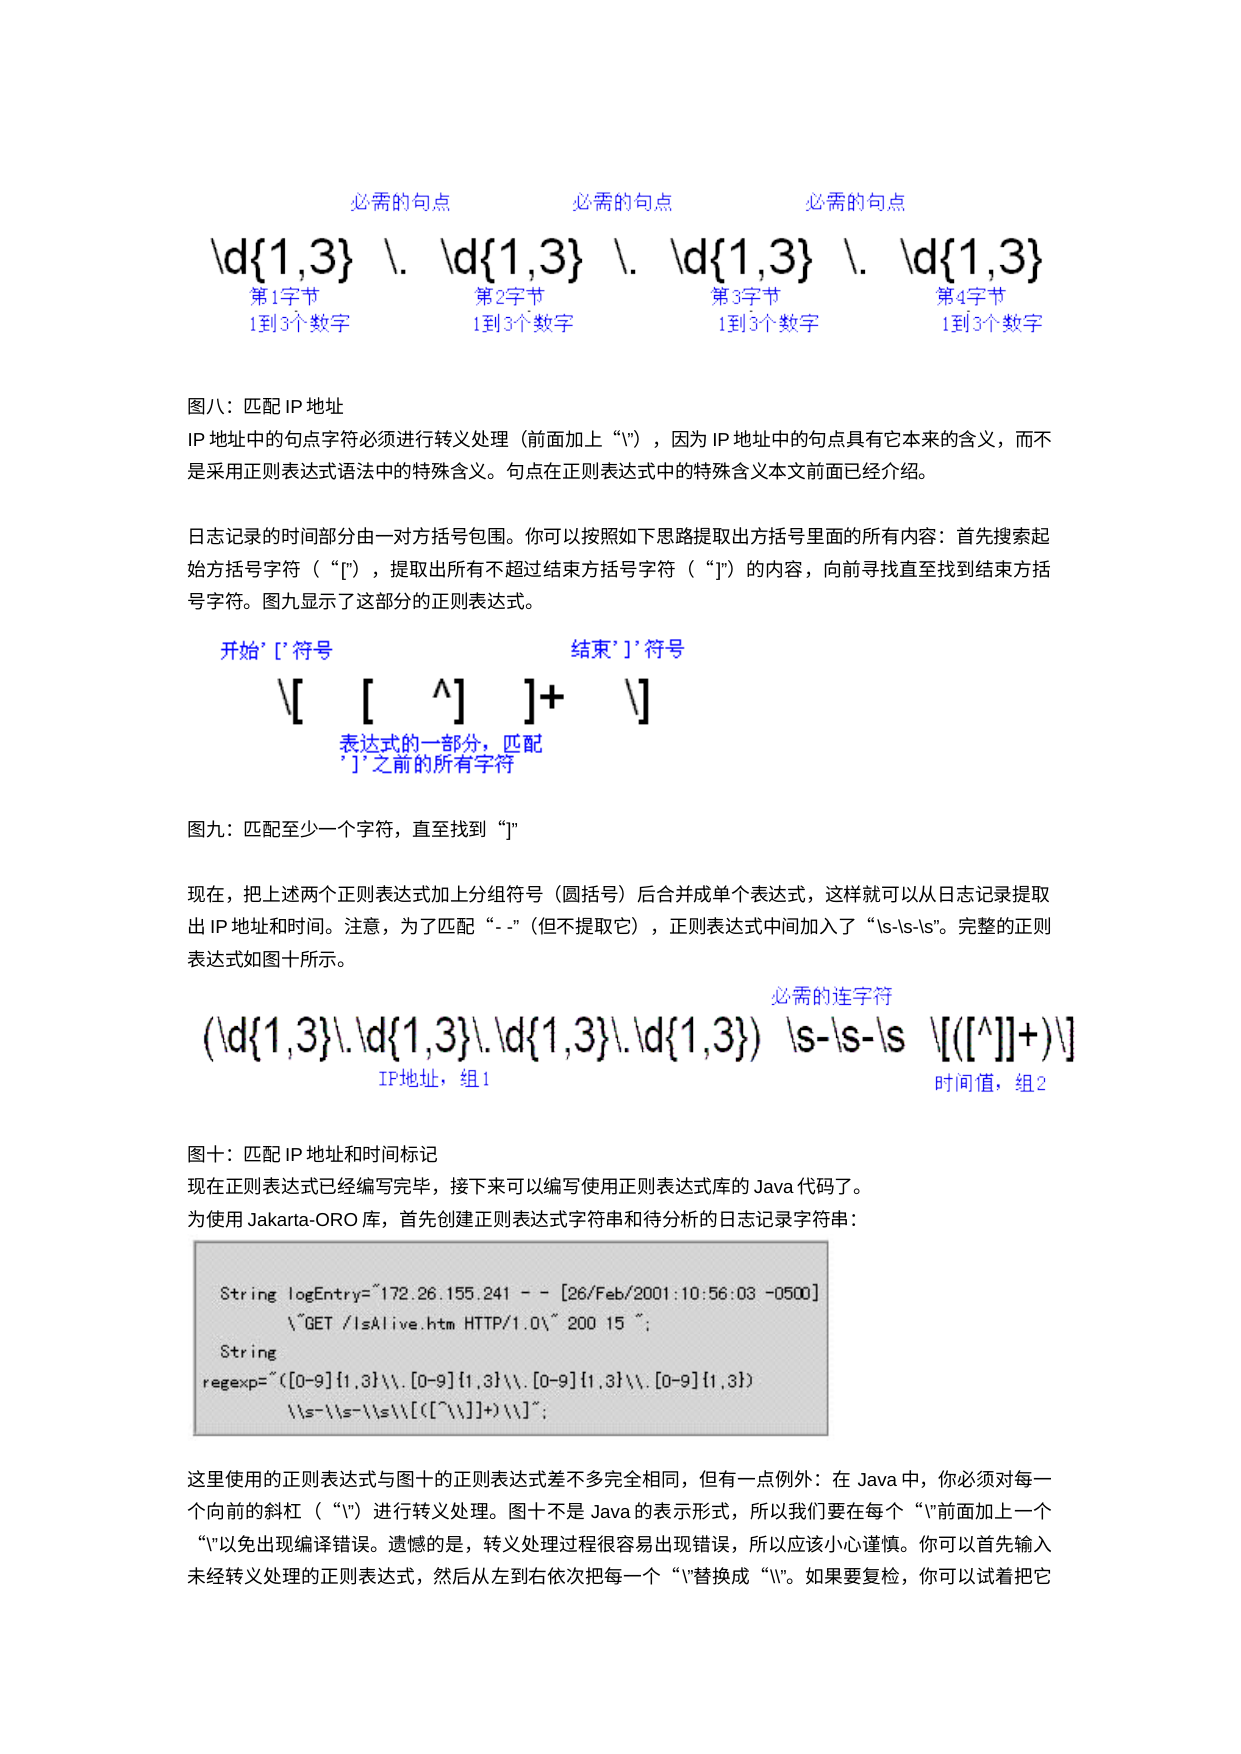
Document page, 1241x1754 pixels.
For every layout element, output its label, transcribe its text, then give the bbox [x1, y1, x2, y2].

text 现在正则表达式已经编写完毕，接下来可以编写使用正则表达式库的Java代码了。 [187, 1169, 1053, 1202]
picture [187, 162, 1061, 369]
text 图九：匹配至少一个字符，直至找到“]” [187, 812, 1053, 844]
text 为使用Jakarta-ORO库，首先创建正则表达式字符串和待分析的日志记录字符串： [187, 1202, 1053, 1234]
text 现在，把上述两个正则表达式加上分组符号（圆括号）后合并成单个表达式，这样就可以从日志记录提取出IP地址和时间。注意，为了匹配“- -”（但不提取它），正则表达式中间加入了“\s-\s-\s”。完整的正则表达式如图十所示。 [187, 877, 1053, 974]
picture [187, 617, 747, 797]
picture [187, 1234, 835, 1441]
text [187, 1462, 1053, 1592]
text IP地址中的句点字符必须进行转义处理（前面加上“\”），因为IP地址中的句点具有它本来的含义，而不是采用正则表达式语法中的特殊含义。句点在正则表达式中的特殊含义本文前面已经介绍。 [187, 422, 1053, 487]
text 日志记录的时间部分由一对方括号包围。你可以按照如下思路提取出方括号里面的所有内容：首先搜索起始方括号字符（“[”），提取出所有不超过结束方括号字符（“]”）的内容，向前寻找直至找到结束方括号字符。图九显示了这部分的正则表达式。 [187, 519, 1053, 617]
picture [187, 974, 1094, 1108]
text 图十：匹配IP地址和时间标记 [187, 1137, 1053, 1169]
text 图八：匹配IP地址 [187, 389, 1053, 422]
